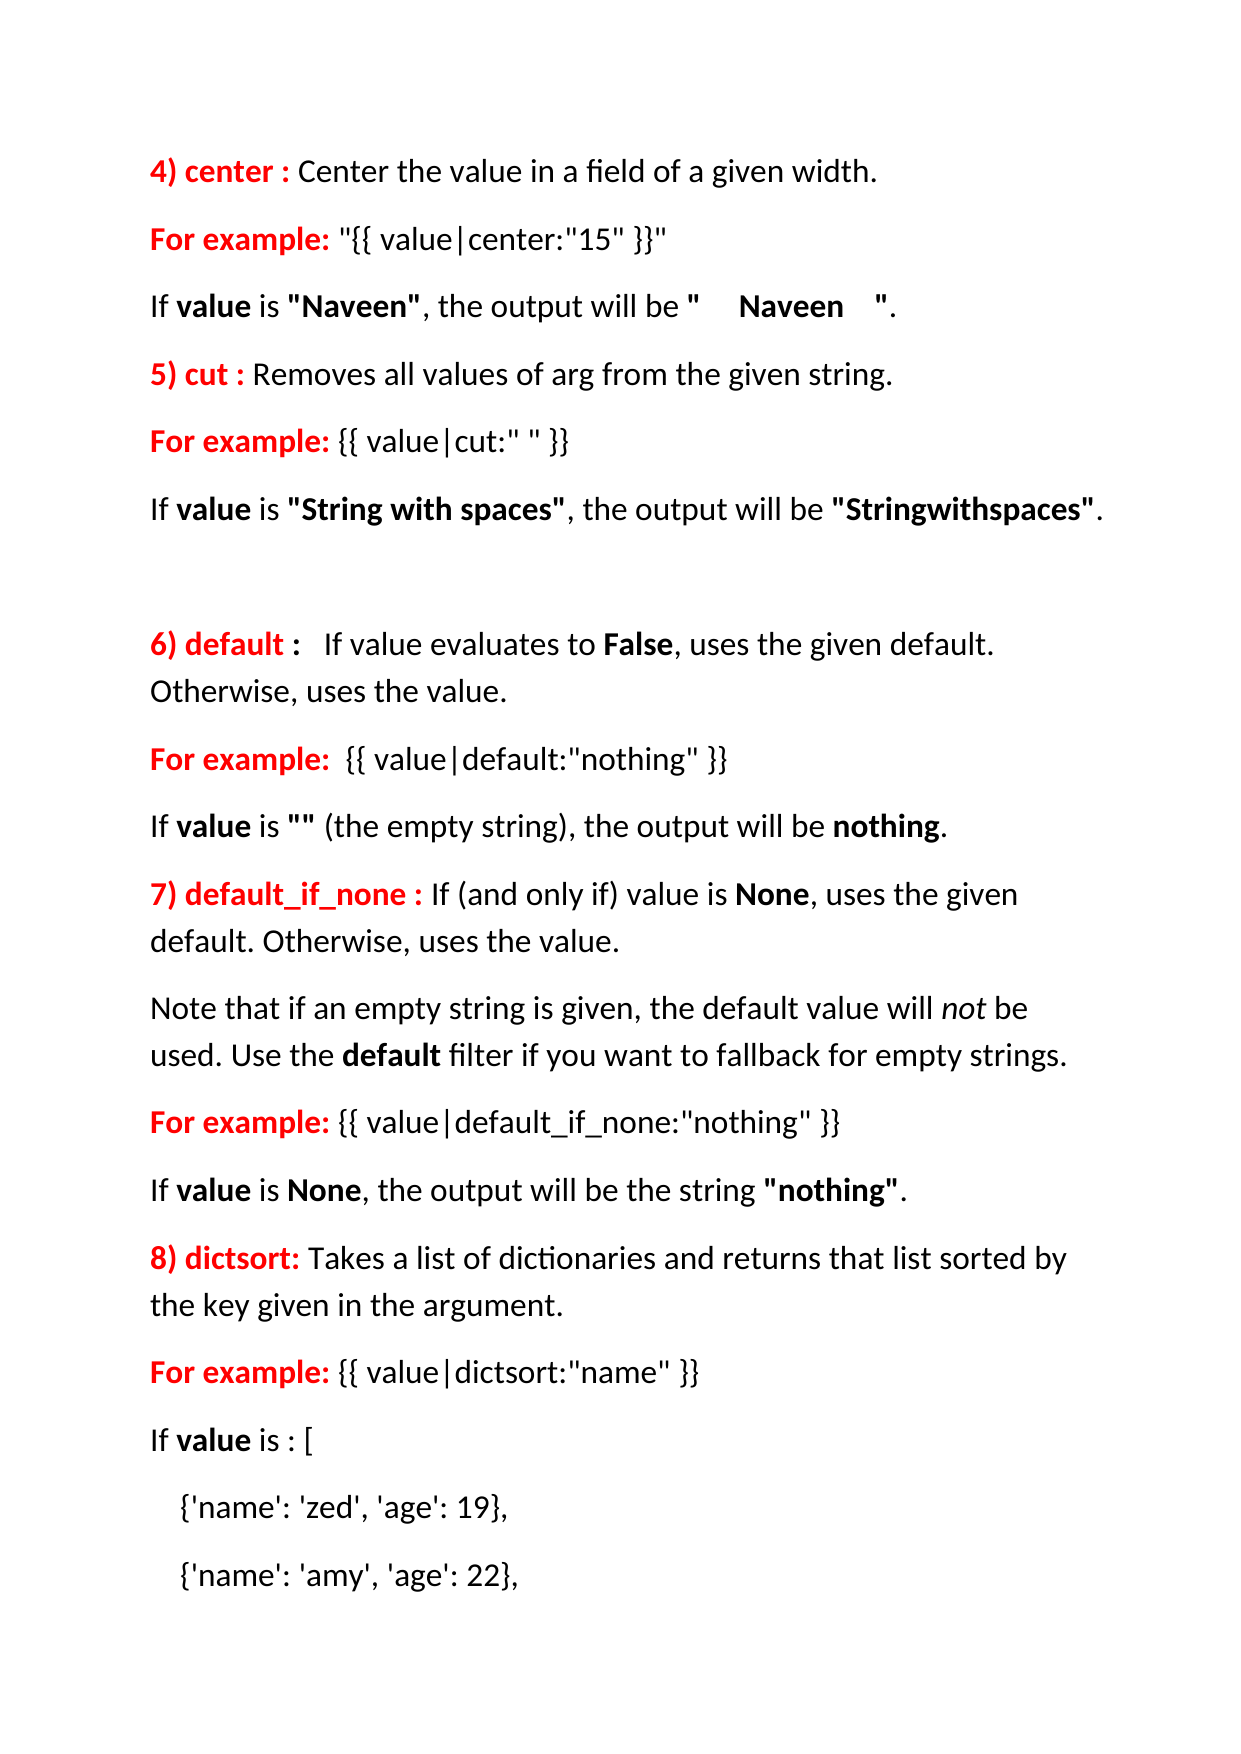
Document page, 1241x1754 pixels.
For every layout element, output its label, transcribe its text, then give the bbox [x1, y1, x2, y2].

text 4) center : Center the value in a field of a given width. [150, 150, 1090, 191]
text 7) default_if_none : If (and only if) value is None, uses the given default. Otherwise, uses the value. [150, 873, 1090, 960]
text For example: {{ value|default:"nothing" }} [150, 738, 1090, 778]
text For example: "{{ value|center:"15" }}" [150, 218, 1090, 258]
text {'name': 'zed', 'age': 19}, [150, 1486, 1090, 1527]
text For example: {{ value|cut:" " }} [150, 420, 1090, 461]
text For example: {{ value|default_if_none:"nothing" }} [150, 1102, 1090, 1142]
text 5) cut : Removes all values of arg from the given string. [150, 353, 1090, 393]
text If value is None, the output will be the string "nothing". [150, 1169, 1090, 1210]
text Note that if an empty string is given, the default value will not be used. Use the default filter if you want to fallback for empty strings. [150, 987, 1090, 1075]
text 6) default : If value evaluates to False, uses the given default. Otherwise, uses the value. [150, 623, 1090, 711]
text If value is "Naveen", the output will be " Naveen ". [150, 285, 1090, 326]
text For example: {{ value|dictsort:"name" }} [150, 1351, 1090, 1392]
text If value is "String with spaces", the output will be "Stringwithspaces". [150, 488, 1154, 529]
text {'name': 'amy', 'age': 22}, [150, 1554, 1090, 1595]
text If value is "" (the empty string), the output will be nothing. [150, 805, 1090, 846]
text 8) dictsort: Takes a list of dictionaries and returns that list sorted by the key given in the argument. [150, 1237, 1090, 1324]
text If value is : [ [150, 1419, 1090, 1459]
